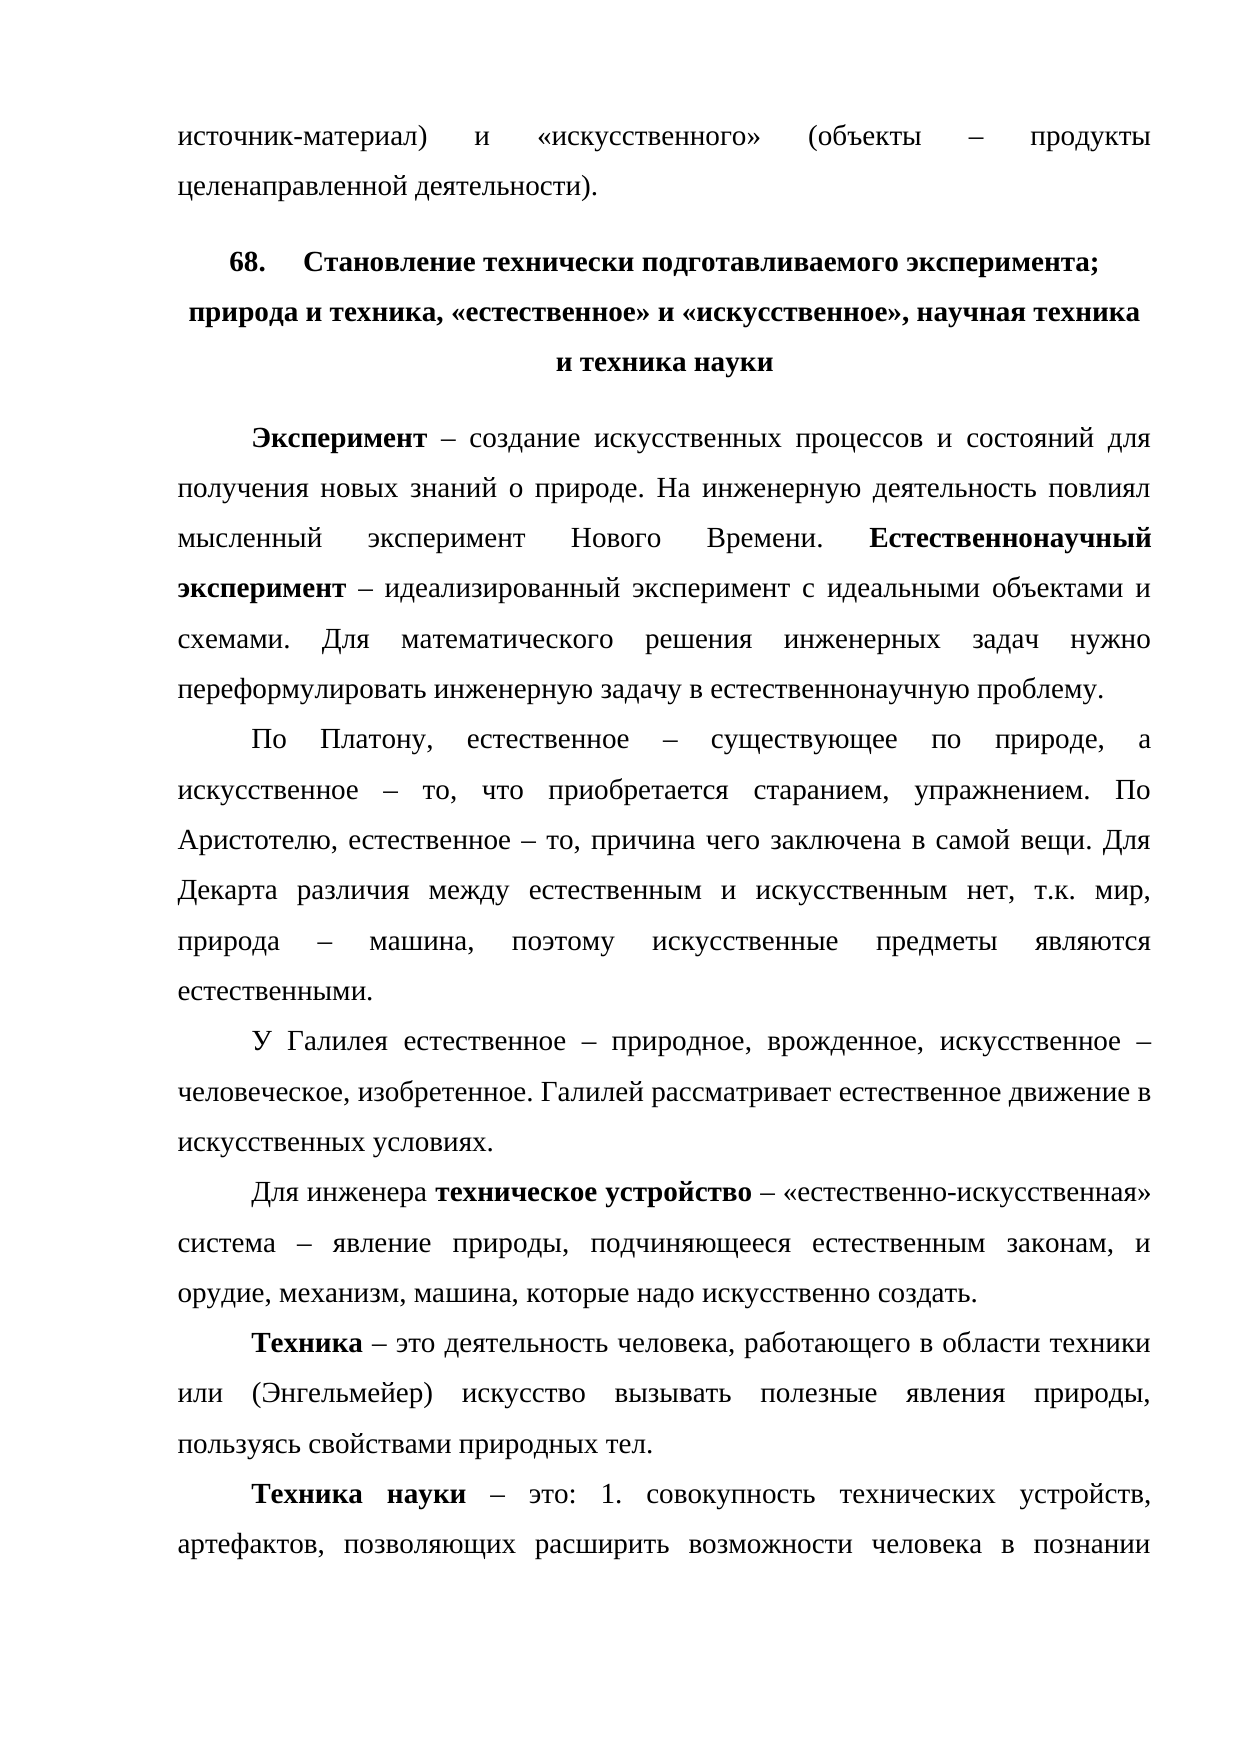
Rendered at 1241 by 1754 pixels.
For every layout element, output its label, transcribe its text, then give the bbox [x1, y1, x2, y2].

subtitle Становление технически подготавливаемого эксперимента; природа и техника, «естественное» и «искусственное», научная техника и техника науки [177, 244, 1152, 378]
text Техника – это деятельность человека, работающего в области техники или (Энгельмейер) искусство вызывать полезные явления природы, пользуясь свойствами природных тел. [177, 1325, 1152, 1459]
text Для инженера техническое устройство – «естественно-искусственная» система – явление природы, подчиняющееся естественным законам, и орудие, механизм, машина, которые надо искусственно создать. [177, 1174, 1152, 1308]
text Эксперимент – создание искусственных процессов и состояний для получения новых знаний о природе. На инженерную деятельность повлиял мысленный эксперимент Нового Времени. Естественнонаучный эксперимент – идеализированный эксперимент с идеальными объектами и схемами. Для математического решения инженерных задач нужно переформулировать инженерную задачу в естественнонаучную проблему. [177, 420, 1152, 705]
text У Галилея естественное – природное, врожденное, искусственное – человеческое, изобретенное. Галилей рассматривает естественное движение в искусственных условиях. [177, 1023, 1152, 1158]
text По Платону, естественное – существующее по природе, а искусственное – то, что приобретается старанием, упражнением. По Аристотелю, естественное – то, причина чего заключена в самой вещи. Для Декарта различия между естественным и искусственным нет, т.к. мир, природа – машина, поэтому искусственные предметы являются естественными. [177, 722, 1152, 1007]
